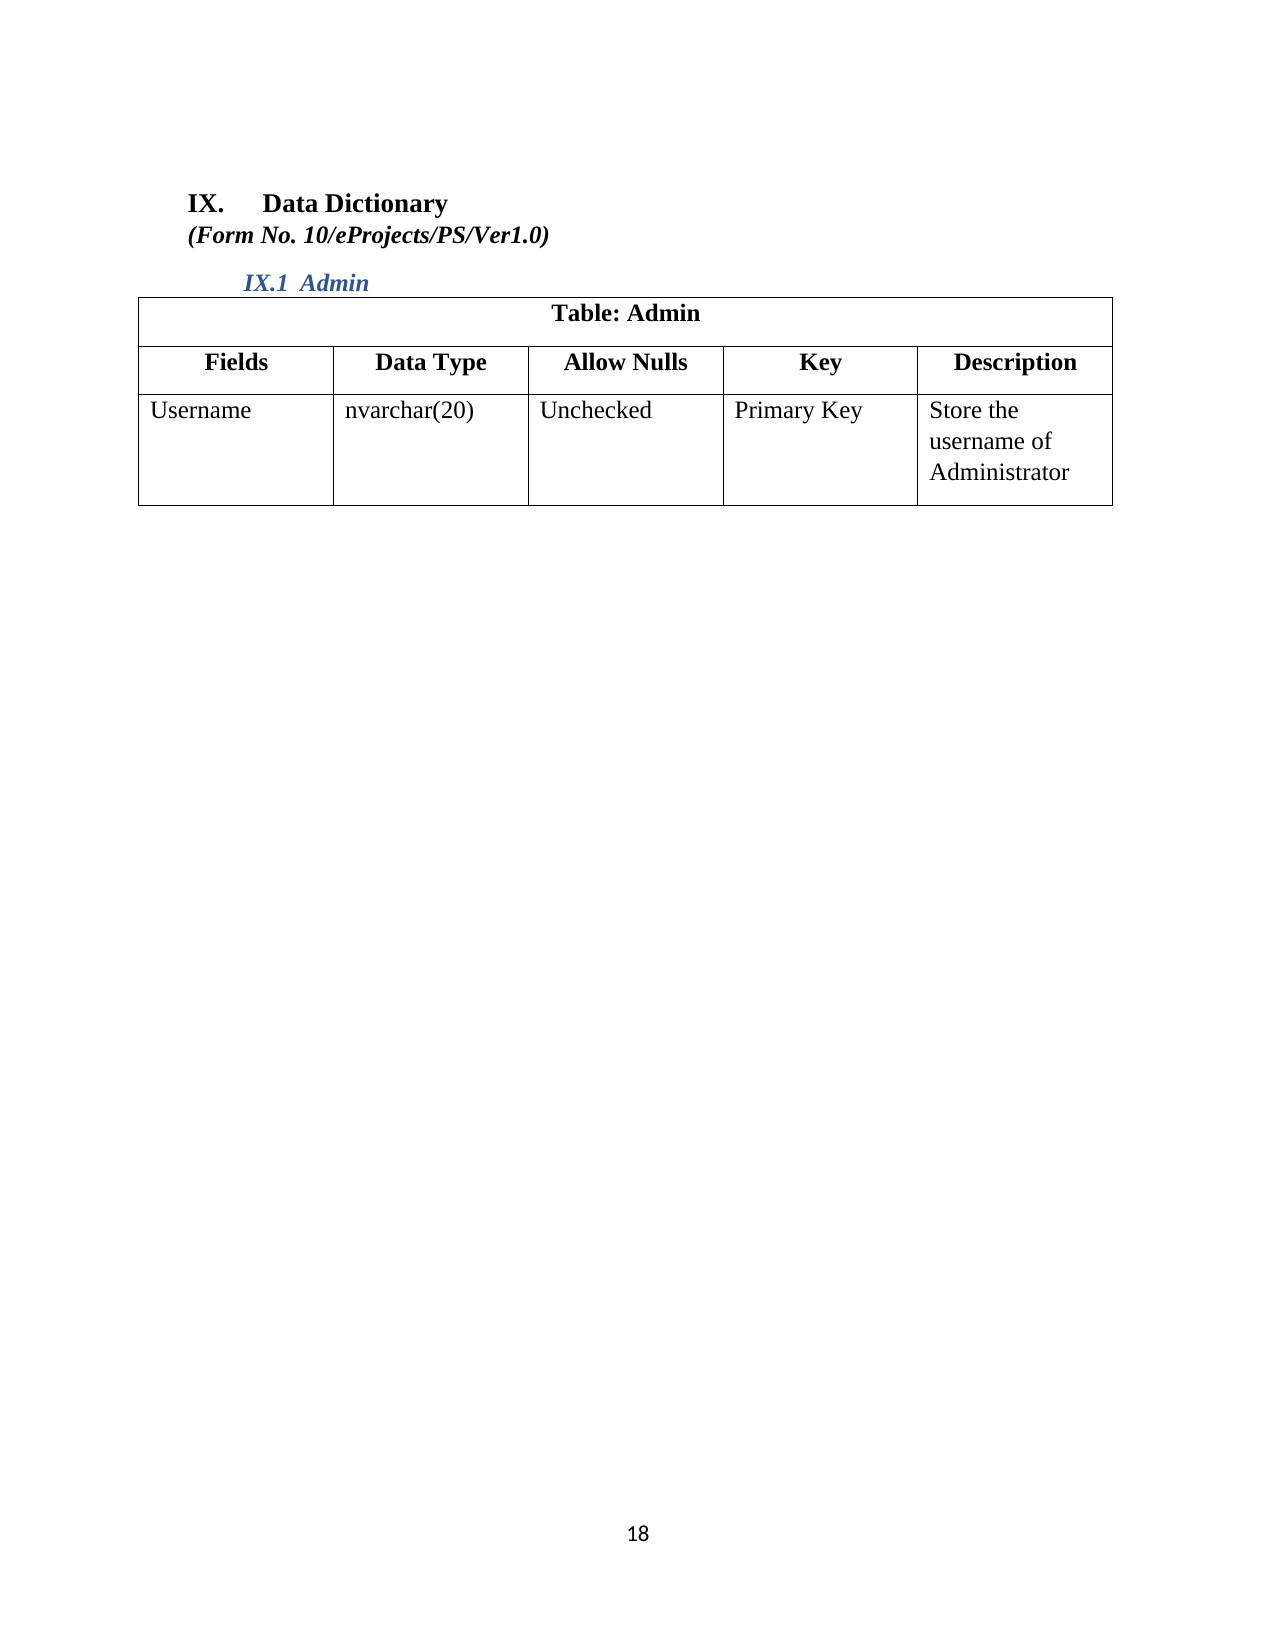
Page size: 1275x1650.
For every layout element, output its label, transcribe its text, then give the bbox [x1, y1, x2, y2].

table_cell Description [918, 347, 1112, 394]
table_cell Key [724, 347, 917, 394]
table_cell Store the username of Administrator [918, 395, 1112, 505]
list Data Dictionary [187, 187, 1125, 218]
table_cell Primary Key [724, 395, 917, 505]
text (Form No. 10/eProjects/PS/Ver1.0) [187, 221, 1125, 249]
table_cell Username [139, 395, 333, 505]
subtitle Admin [244, 268, 1125, 297]
table_cell Unchecked [529, 395, 723, 505]
table_cell Data Type [334, 347, 528, 394]
table_cell Fields [139, 347, 333, 394]
table_cell Allow Nulls [529, 347, 723, 394]
table_cell nvarchar(20) [334, 395, 528, 505]
table_header Table: Admin [139, 298, 1112, 346]
